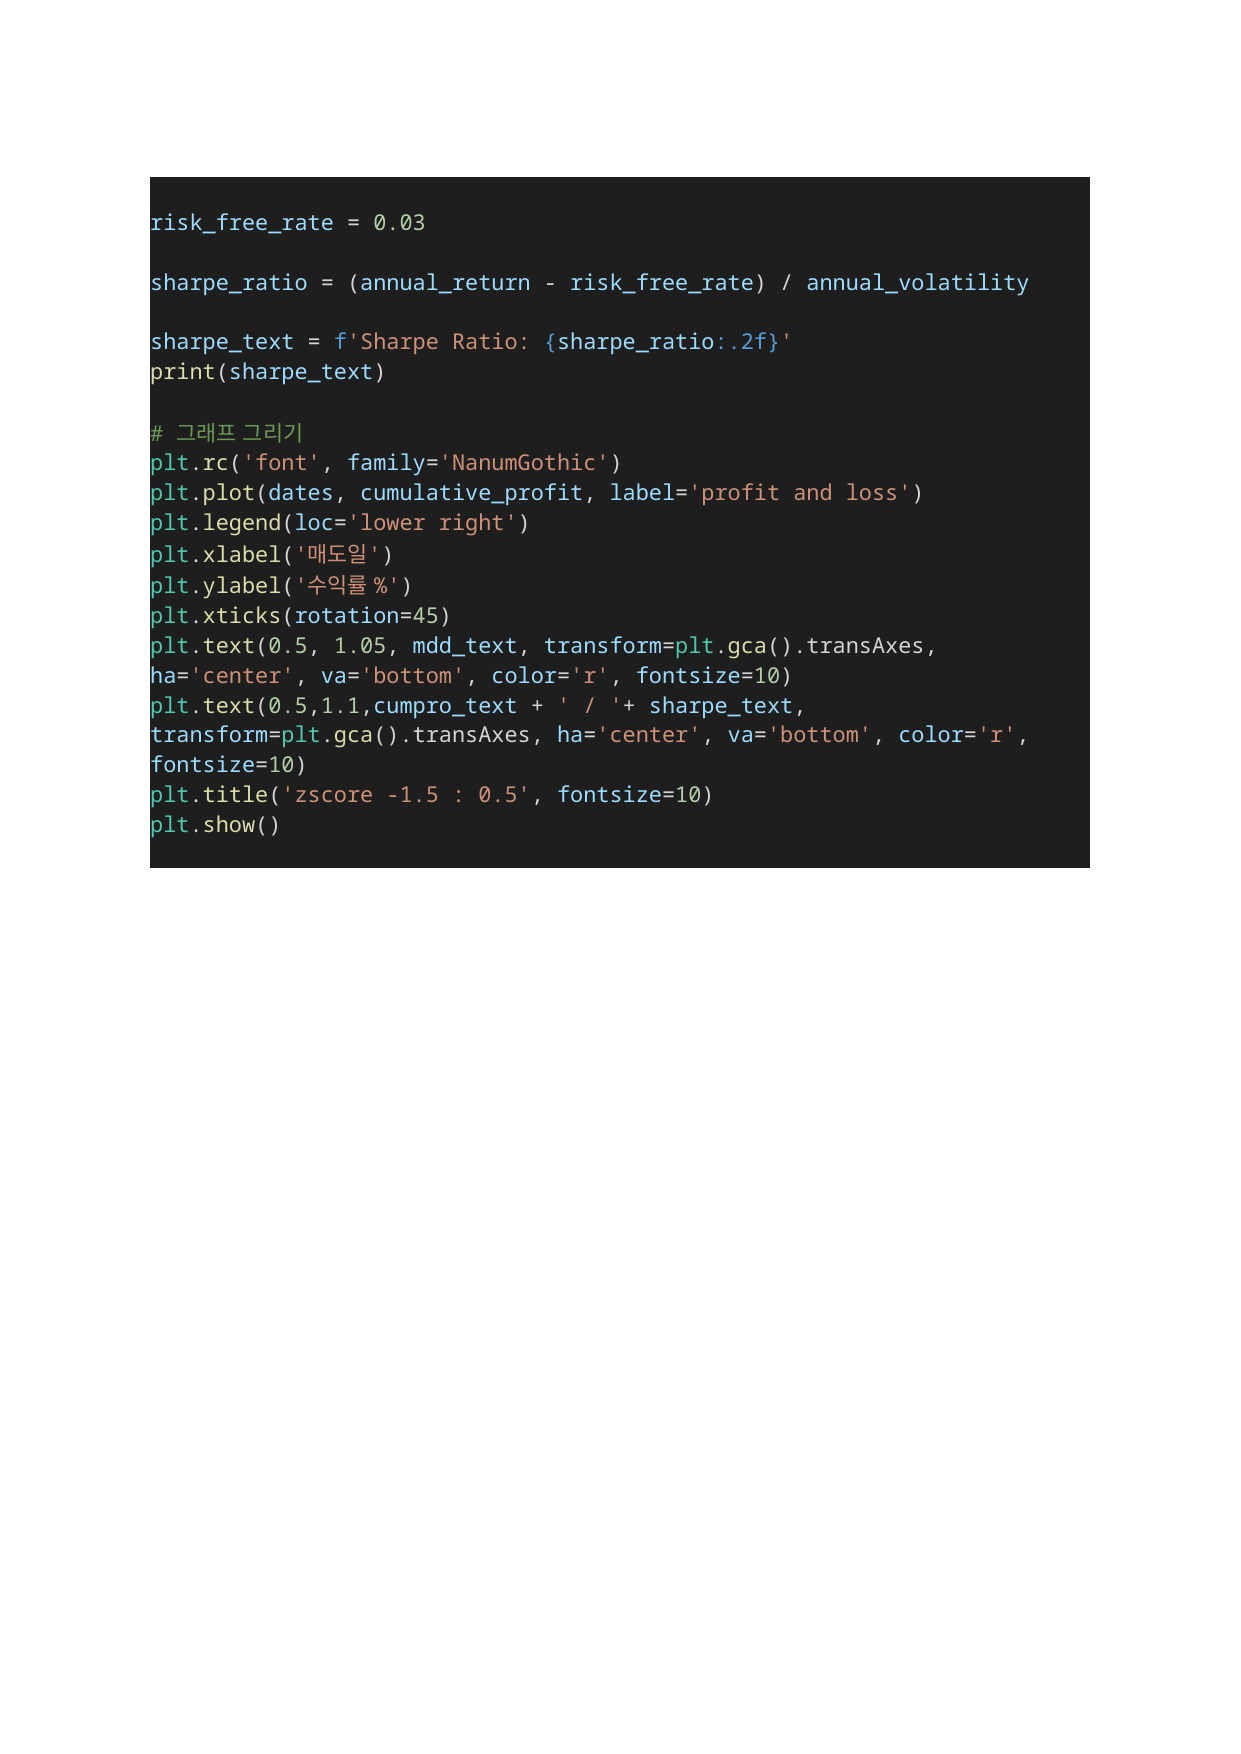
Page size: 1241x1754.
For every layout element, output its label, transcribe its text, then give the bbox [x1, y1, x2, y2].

text plt.rc('font', family='NanumGothic') [150, 447, 1090, 477]
text sharpe_text = f'Sharpe Ratio: {sharpe_ratio:.2f}' [150, 326, 1090, 356]
text plt.text(0.5, 1.05, mdd_text, transform=plt.gca().transAxes, ha='center', va='bottom', color='r', fontsize=10) [150, 630, 1090, 689]
text plt.plot(dates, cumulative_profit, label='profit and loss') [150, 477, 1090, 507]
text plt.ylabel('수익률 %') [150, 568, 1090, 600]
text plt.show() [150, 809, 1090, 838]
text plt.title('zscore -1.5 : 0.5', fontsize=10) [150, 779, 1090, 809]
text plt.text(0.5,1.1,cumpro_text + ' / '+ sharpe_text, transform=plt.gca().transAxes, ha='center', va='bottom', color='r', fontsize=10) [150, 689, 1090, 779]
text risk_free_rate = 0.03 [150, 207, 1090, 237]
text print(sharpe_text) [150, 356, 1090, 386]
text # 그래프 그리기 [150, 416, 1090, 447]
text plt.legend(loc='lower right') [150, 507, 1090, 537]
text plt.xlabel('매도일') [150, 537, 1090, 568]
text plt.xticks(rotation=45) [150, 600, 1090, 630]
text sharpe_ratio = (annual_return - risk_free_rate) / annual_volatility [150, 267, 1090, 296]
